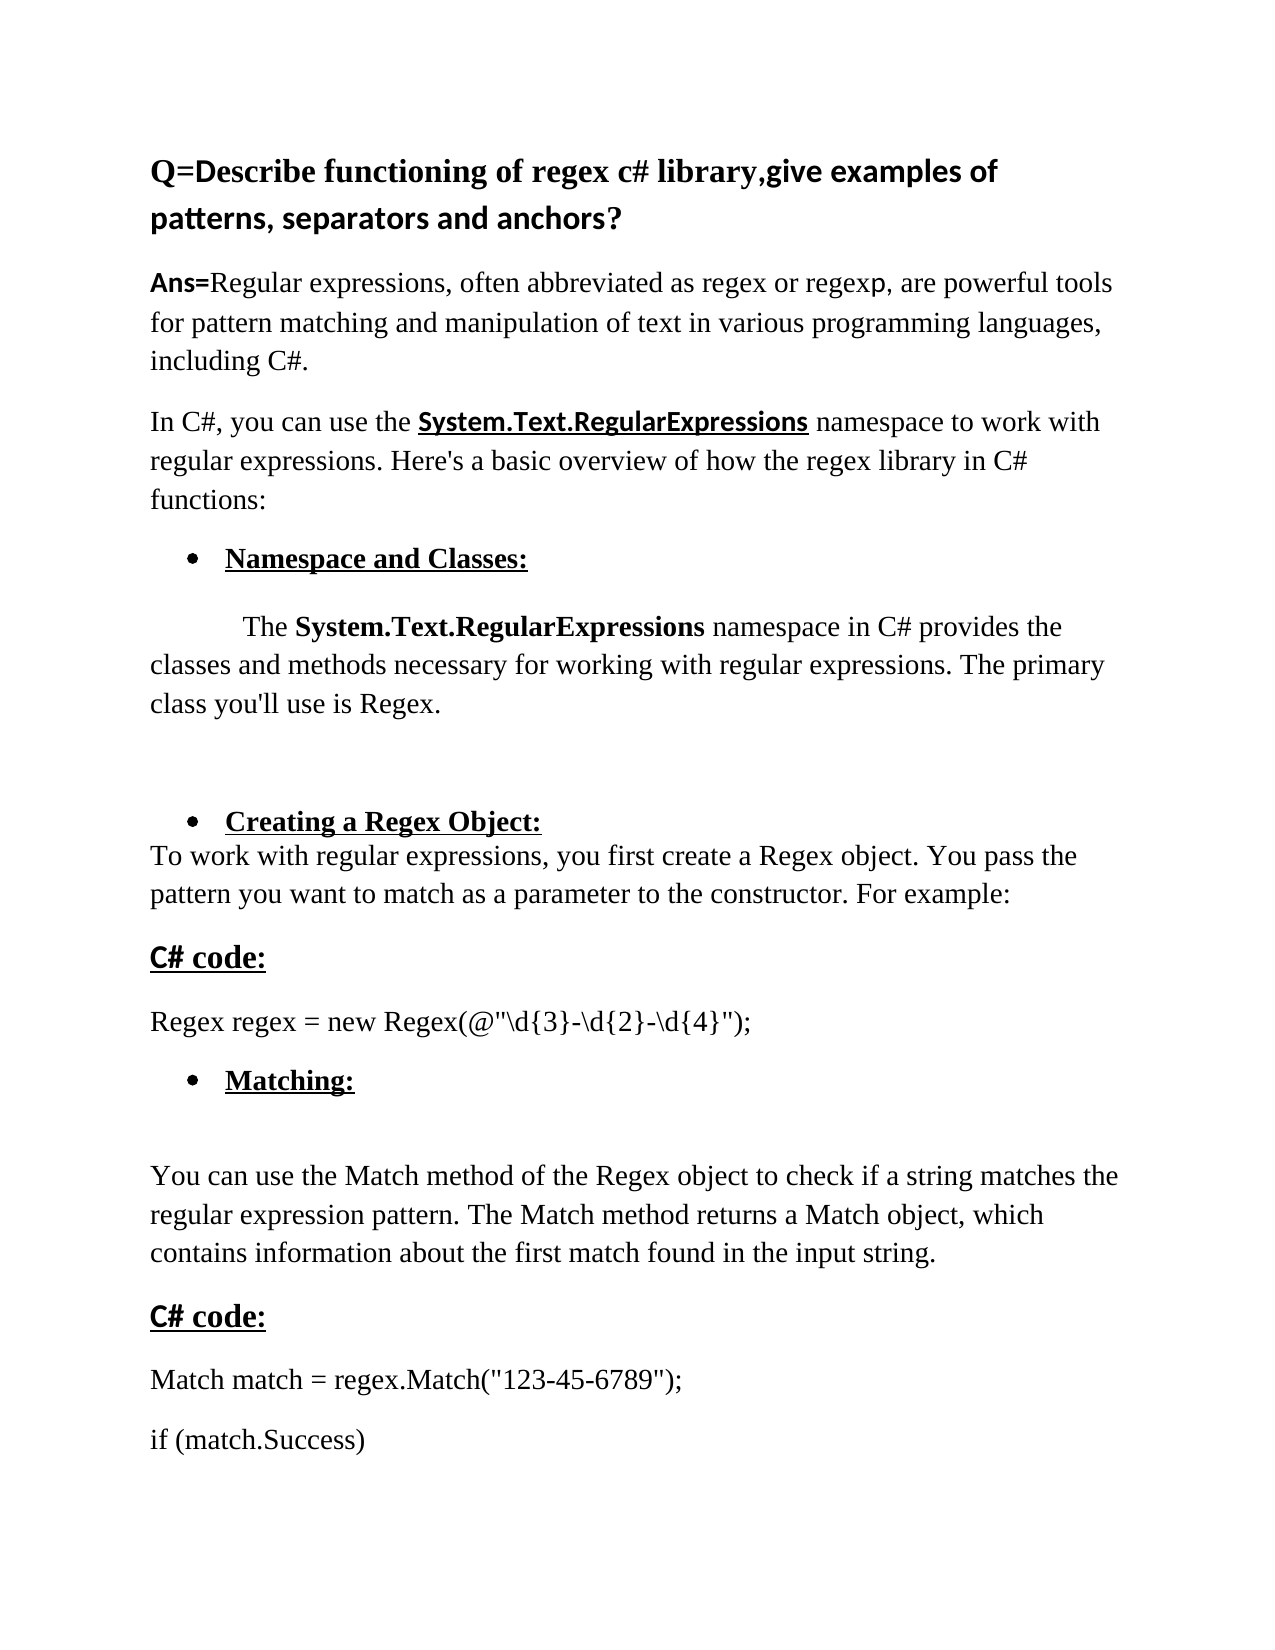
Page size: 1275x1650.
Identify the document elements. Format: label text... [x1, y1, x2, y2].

text You can use the Match method of the Regex object to check if a string matches the regular expression pattern. The Match method returns a Match object, which contains information about the first match found in the input string. [150, 1158, 1125, 1269]
text if (match.Success) [150, 1422, 1125, 1455]
text In C#, you can use the System.Text.RegularExpressions namespace to work with regular expressions. Here's a basic overview of how the regex library in C# functions: [150, 403, 1125, 516]
text C# code: [150, 1295, 1125, 1336]
list Creating a Regex Object: [187, 804, 1125, 838]
text Ans=Regular expressions, often abbreviated as regex or regexp, are powerful tools for pattern matching and manipulation of text in various programming languages, including C#. [150, 264, 1125, 377]
text Q=Describe functioning of regex c# library,give examples of patterns, separators and anchors? [150, 150, 1125, 237]
text Match match = regex.Match("123-45-6789"); [150, 1362, 1125, 1396]
text C# code: [150, 936, 1125, 977]
text The System.Text.RegularExpressions namespace in C# provides the classes and methods necessary for working with regular expressions. The primary class you'll use is Regex. [150, 609, 1125, 719]
text To work with regular expressions, you first create a Regex object. You pass the pattern you want to match as a parameter to the constructor. For example: [150, 838, 1125, 910]
list Namespace and Classes: [187, 541, 1125, 575]
list Matching: [187, 1063, 1125, 1097]
text Regex regex = new Regex(@"\d{3}-\d{2}-\d{4}"); [150, 1004, 1125, 1037]
